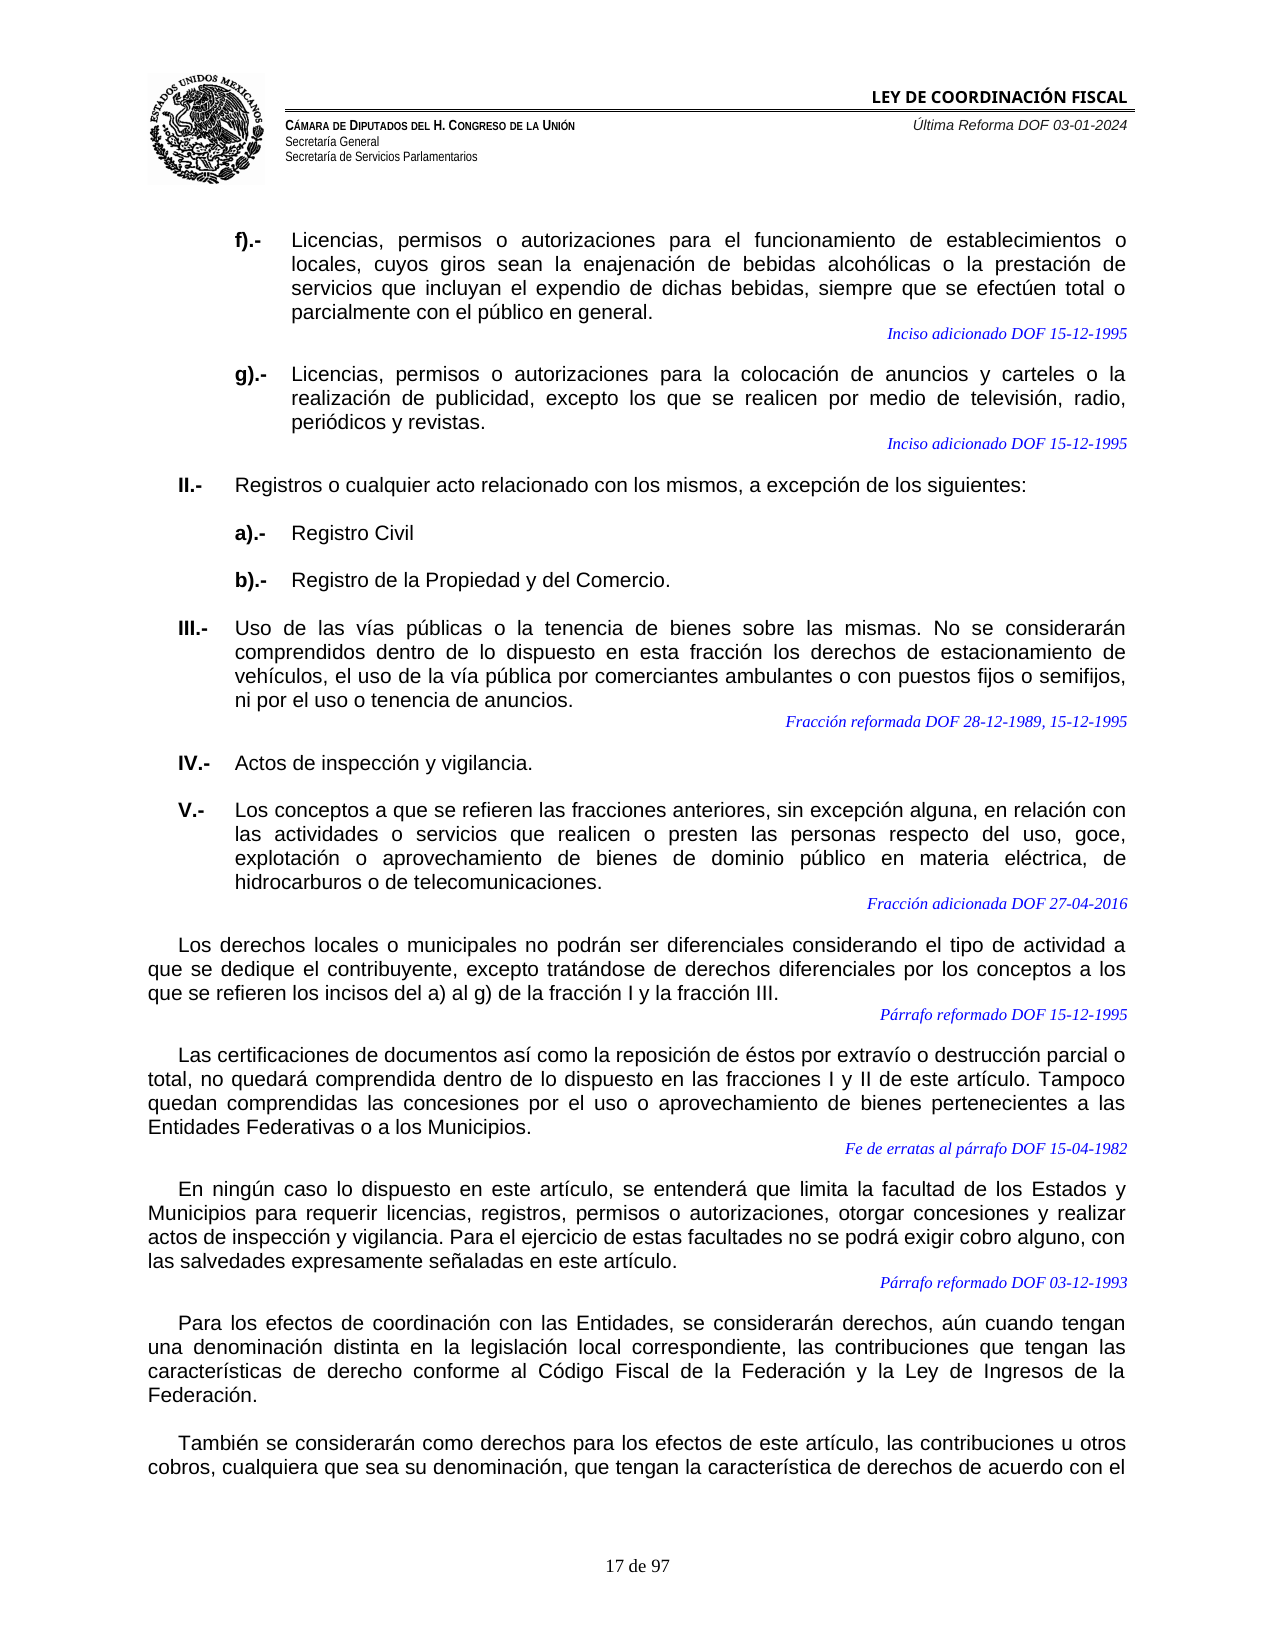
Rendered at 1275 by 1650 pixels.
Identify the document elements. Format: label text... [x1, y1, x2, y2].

text b).- Registro de la Propiedad y del Comercio. [234, 568, 1127, 592]
text f).- Licencias, permisos o autorizaciones para el funcionamiento de establecimientos o locales, cuyos giros sean la enajenación de bebidas alcohólicas o la prestación de servicios que incluyan el expendio de dichas bebidas, siempre que se efectúen total o parcialmente con el público en general. [234, 228, 1127, 324]
text Las certificaciones de documentos así como la reposición de éstos por extravío o destrucción parcial o total, no quedará comprendida dentro de lo dispuesto en las fracciones I y II de este artículo. Tampoco quedan comprendidas las concesiones por el uso o aprovechamiento de bienes pertenecientes a las Entidades Federativas o a los Municipios. [148, 1043, 1127, 1138]
text Párrafo reformado DOF 15-12-1995 [148, 1004, 1127, 1023]
text a).- Registro Civil [234, 520, 1127, 544]
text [148, 1431, 1127, 1479]
text Fracción adicionada DOF 27-04-2016 [148, 894, 1127, 913]
text Párrafo reformado DOF 03-12-1993 [148, 1273, 1127, 1292]
text V.- Los conceptos a que se refieren las fracciones anteriores, sin excepción alguna, en relación con las actividades o servicios que realicen o presten las personas respecto del uso, goce, explotación o aprovechamiento de bienes de dominio público en materia eléctrica, de hidrocarburos o de telecomunicaciones. [178, 798, 1127, 894]
text Para los efectos de coordinación con las Entidades, se considerarán derechos, aún cuando tengan una denominación distinta en la legislación local correspondiente, las contribuciones que tengan las características de derecho conforme al Código Fiscal de la Federación y la Ley de Ingresos de la Federación. [148, 1311, 1127, 1407]
text En ningún caso lo dispuesto en este artículo, se entenderá que limita la facultad de los Estados y Municipios para requerir licencias, registros, permisos o autorizaciones, otorgar concesiones y realizar actos de inspección y vigilancia. Para el ejercicio de estas facultades no se podrá exigir cobro alguno, con las salvedades expresamente señaladas en este artículo. [148, 1177, 1127, 1273]
text Fracción reformada DOF 28-12-1989, 15-12-1995 [148, 712, 1127, 731]
text Inciso adicionado DOF 15-12-1995 [148, 434, 1127, 453]
text II.- Registros o cualquier acto relacionado con los mismos, a excepción de los siguientes: [178, 472, 1127, 496]
text Inciso adicionado DOF 15-12-1995 [148, 324, 1127, 343]
text g).- Licencias, permisos o autorizaciones para la colocación de anuncios y carteles o la realización de publicidad, excepto los que se realicen por medio de televisión, radio, periódicos y revistas. [234, 362, 1127, 434]
text IV.- Actos de inspección y vigilancia. [178, 750, 1127, 774]
text Fe de erratas al párrafo DOF 15-04-1982 [148, 1138, 1127, 1158]
text III.- Uso de las vías públicas o la tenencia de bienes sobre las mismas. No se considerarán comprendidos dentro de lo dispuesto en esta fracción los derechos de estacionamiento de vehículos, el uso de la vía pública por comerciantes ambulantes o con puestos fijos o semifijos, ni por el uso o tenencia de anuncios. [178, 616, 1127, 712]
text Los derechos locales o municipales no podrán ser diferenciales considerando el tipo de actividad a que se dedique el contribuyente, excepto tratándose de derechos diferenciales por los conceptos a los que se refieren los incisos del a) al g) de la fracción I y la fracción III. [148, 932, 1127, 1004]
